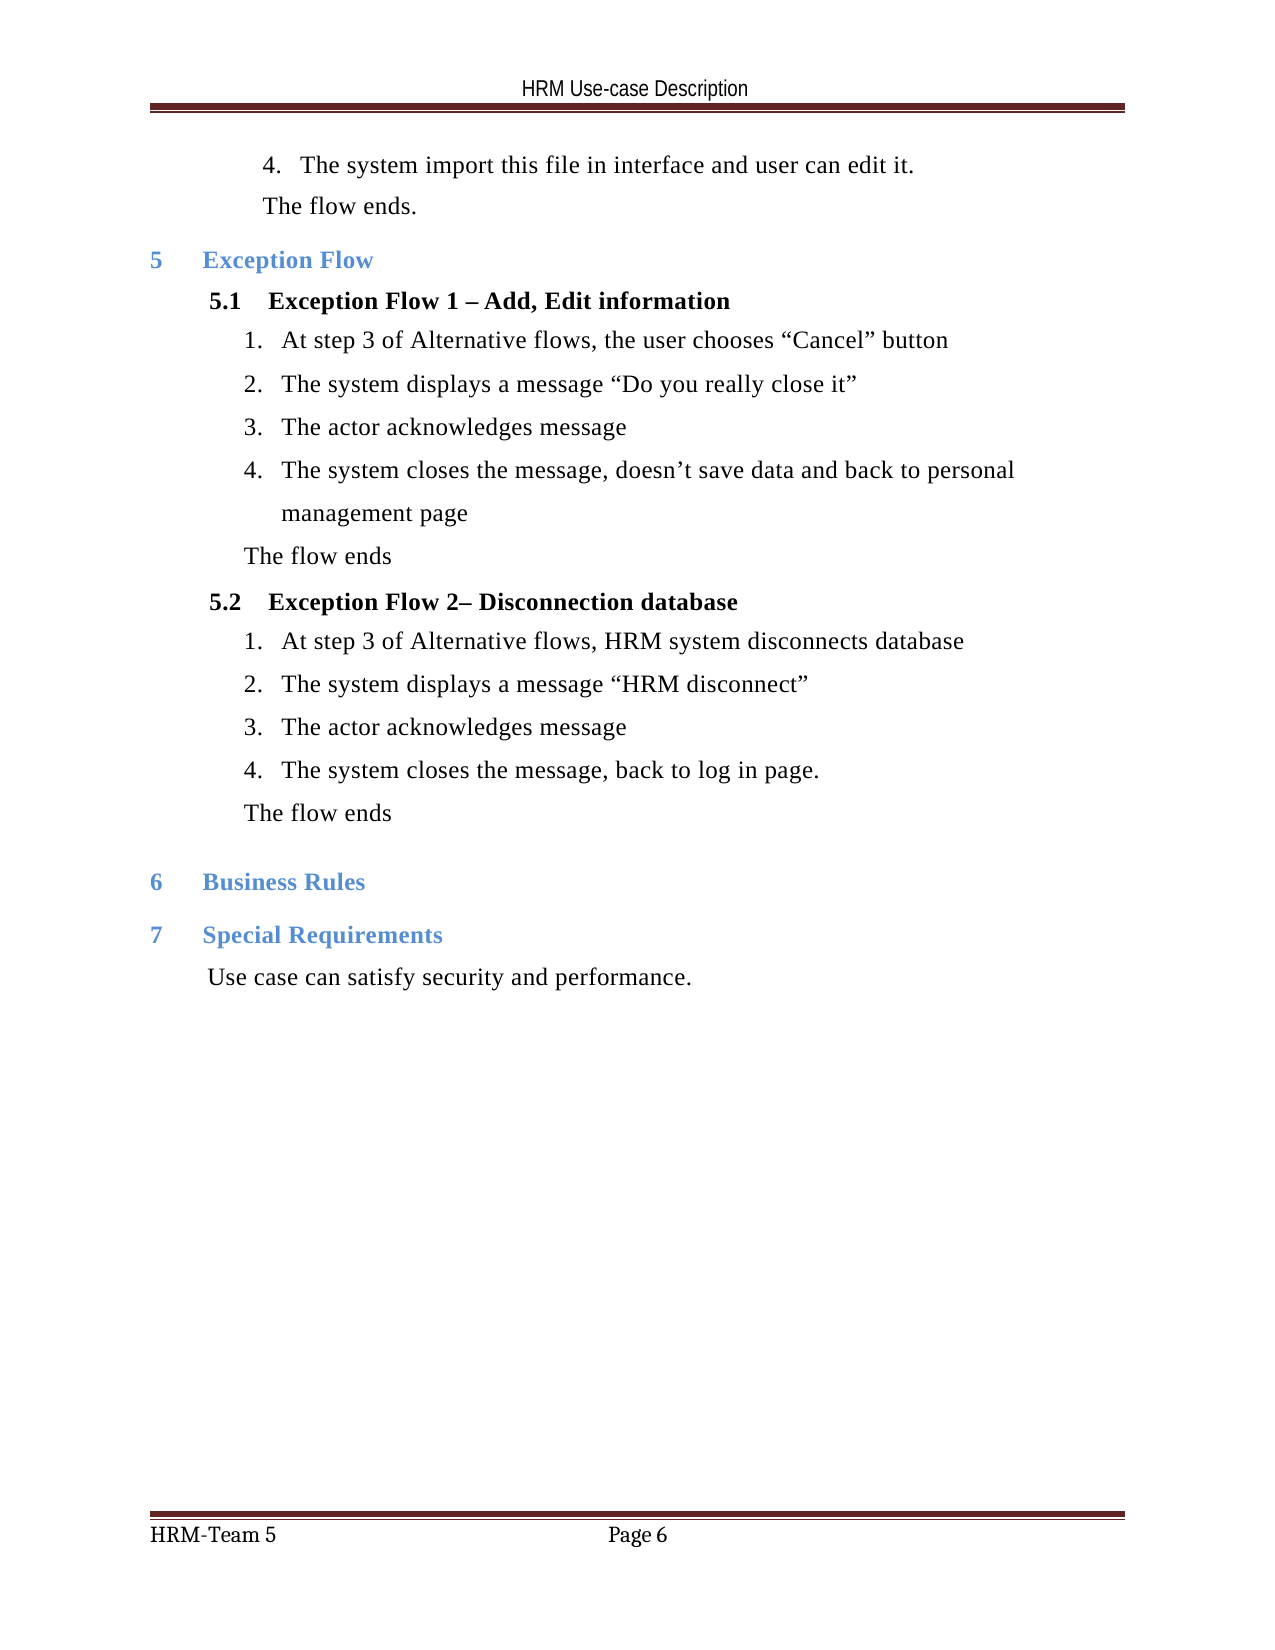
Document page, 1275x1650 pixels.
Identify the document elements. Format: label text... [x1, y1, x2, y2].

subtitle Exception Flow 1 – Add, Edit information [209, 286, 1125, 315]
subtitle Exception Flow [150, 245, 1125, 274]
list The system displays a message “Do you really close it” [244, 369, 1125, 397]
subtitle Exception Flow 2– Disconnection database [209, 587, 1125, 615]
list The system closes the message, doesn’t save data and back to personal management page [244, 455, 1125, 527]
list The actor acknowledges message [244, 412, 1125, 441]
text The flow ends [244, 541, 1125, 570]
subtitle Special Requirements [150, 920, 1125, 949]
text The flow ends [244, 798, 1125, 827]
list At step 3 of Alternative flows, the user chooses “Cancel” button [244, 326, 1125, 354]
list The system displays a message “HRM disconnect” [244, 669, 1125, 698]
subtitle Business Rules [150, 867, 1125, 895]
list The actor acknowledges message [244, 712, 1125, 741]
text The flow ends. [262, 191, 1125, 220]
list The system import this file in interface and user can edit it. [262, 150, 1125, 179]
text Use case can satisfy security and performance. [207, 962, 1125, 990]
list At step 3 of Alternative flows, HRM system disconnects database [244, 626, 1125, 655]
list The system closes the message, back to log in page. [244, 755, 1125, 784]
